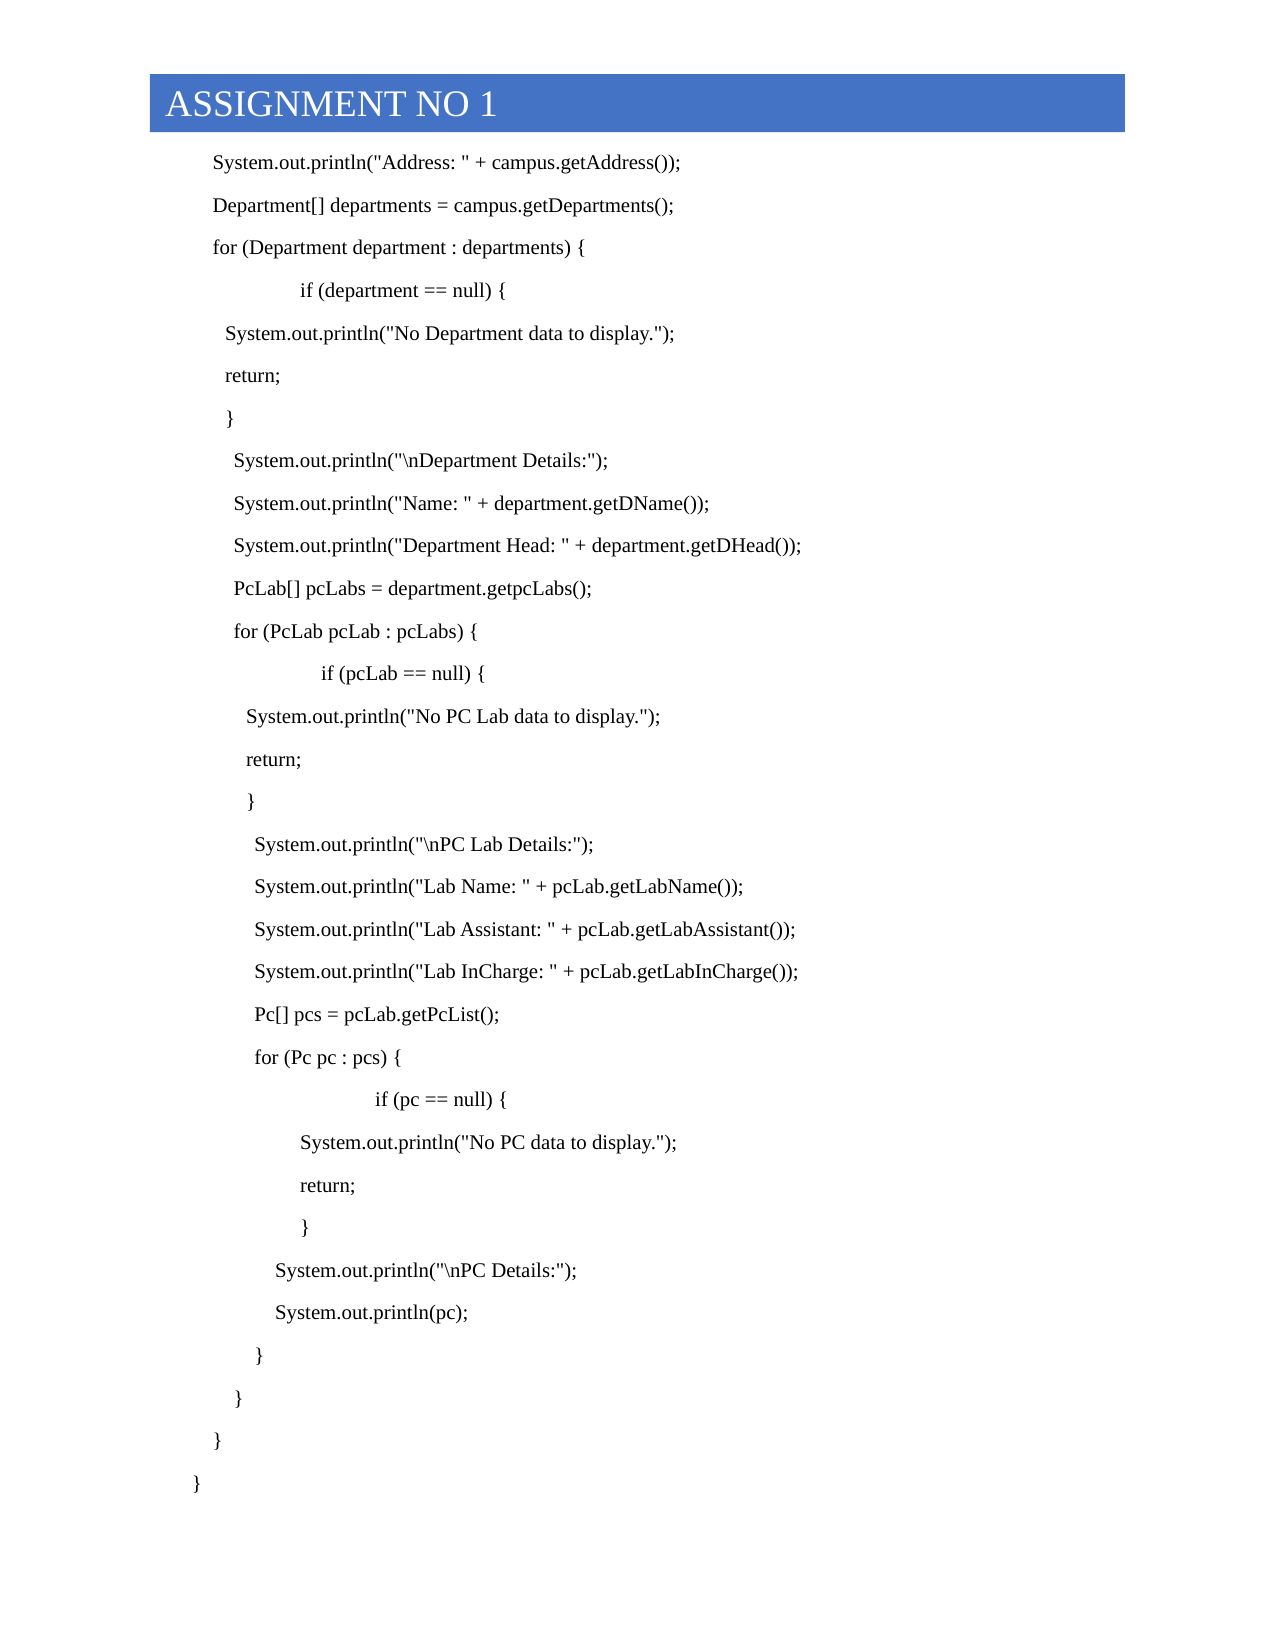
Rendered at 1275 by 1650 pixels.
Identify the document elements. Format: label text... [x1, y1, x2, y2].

text for (Department department : departments) { [150, 235, 1125, 259]
text System.out.println("Lab Name: " + pcLab.getLabName()); [150, 874, 1125, 898]
text System.out.println("Name: " + department.getDName()); [150, 491, 1125, 515]
text } [150, 406, 1125, 430]
text for (Pc pc : pcs) { [150, 1045, 1125, 1069]
text System.out.println("\nPC Lab Details:"); [150, 832, 1125, 856]
text if (pcLab == null) { [150, 661, 1125, 685]
text System.out.println("Address: " + campus.getAddress()); [150, 150, 1125, 174]
text for (PcLab pcLab : pcLabs) { [150, 619, 1125, 643]
text Department[] departments = campus.getDepartments(); [150, 193, 1125, 217]
text System.out.println("No PC Lab data to display."); [150, 704, 1125, 728]
text if (department == null) { [150, 278, 1125, 302]
text System.out.println(pc); [150, 1300, 1125, 1324]
text return; [150, 1172, 1125, 1197]
text } [150, 1386, 1125, 1409]
text } [150, 789, 1125, 813]
text System.out.println("Department Head: " + department.getDHead()); [150, 533, 1125, 557]
text System.out.println("\nPC Details:"); [150, 1258, 1125, 1282]
text return; [150, 746, 1125, 771]
text } [150, 1471, 1125, 1495]
text if (pc == null) { [150, 1087, 1125, 1111]
text } [150, 1215, 1125, 1239]
text Pc[] pcs = pcLab.getPcList(); [150, 1002, 1125, 1026]
text return; [150, 363, 1125, 387]
text System.out.println("Lab InCharge: " + pcLab.getLabInCharge()); [150, 959, 1125, 983]
text } [150, 1343, 1125, 1367]
text System.out.println("\nDepartment Details:"); [150, 448, 1125, 472]
text System.out.println("No PC data to display."); [150, 1130, 1125, 1154]
text System.out.println("No Department data to display."); [150, 320, 1125, 344]
text System.out.println("Lab Assistant: " + pcLab.getLabAssistant()); [150, 917, 1125, 941]
text PcLab[] pcLabs = department.getpcLabs(); [150, 576, 1125, 600]
text } [150, 1428, 1125, 1452]
